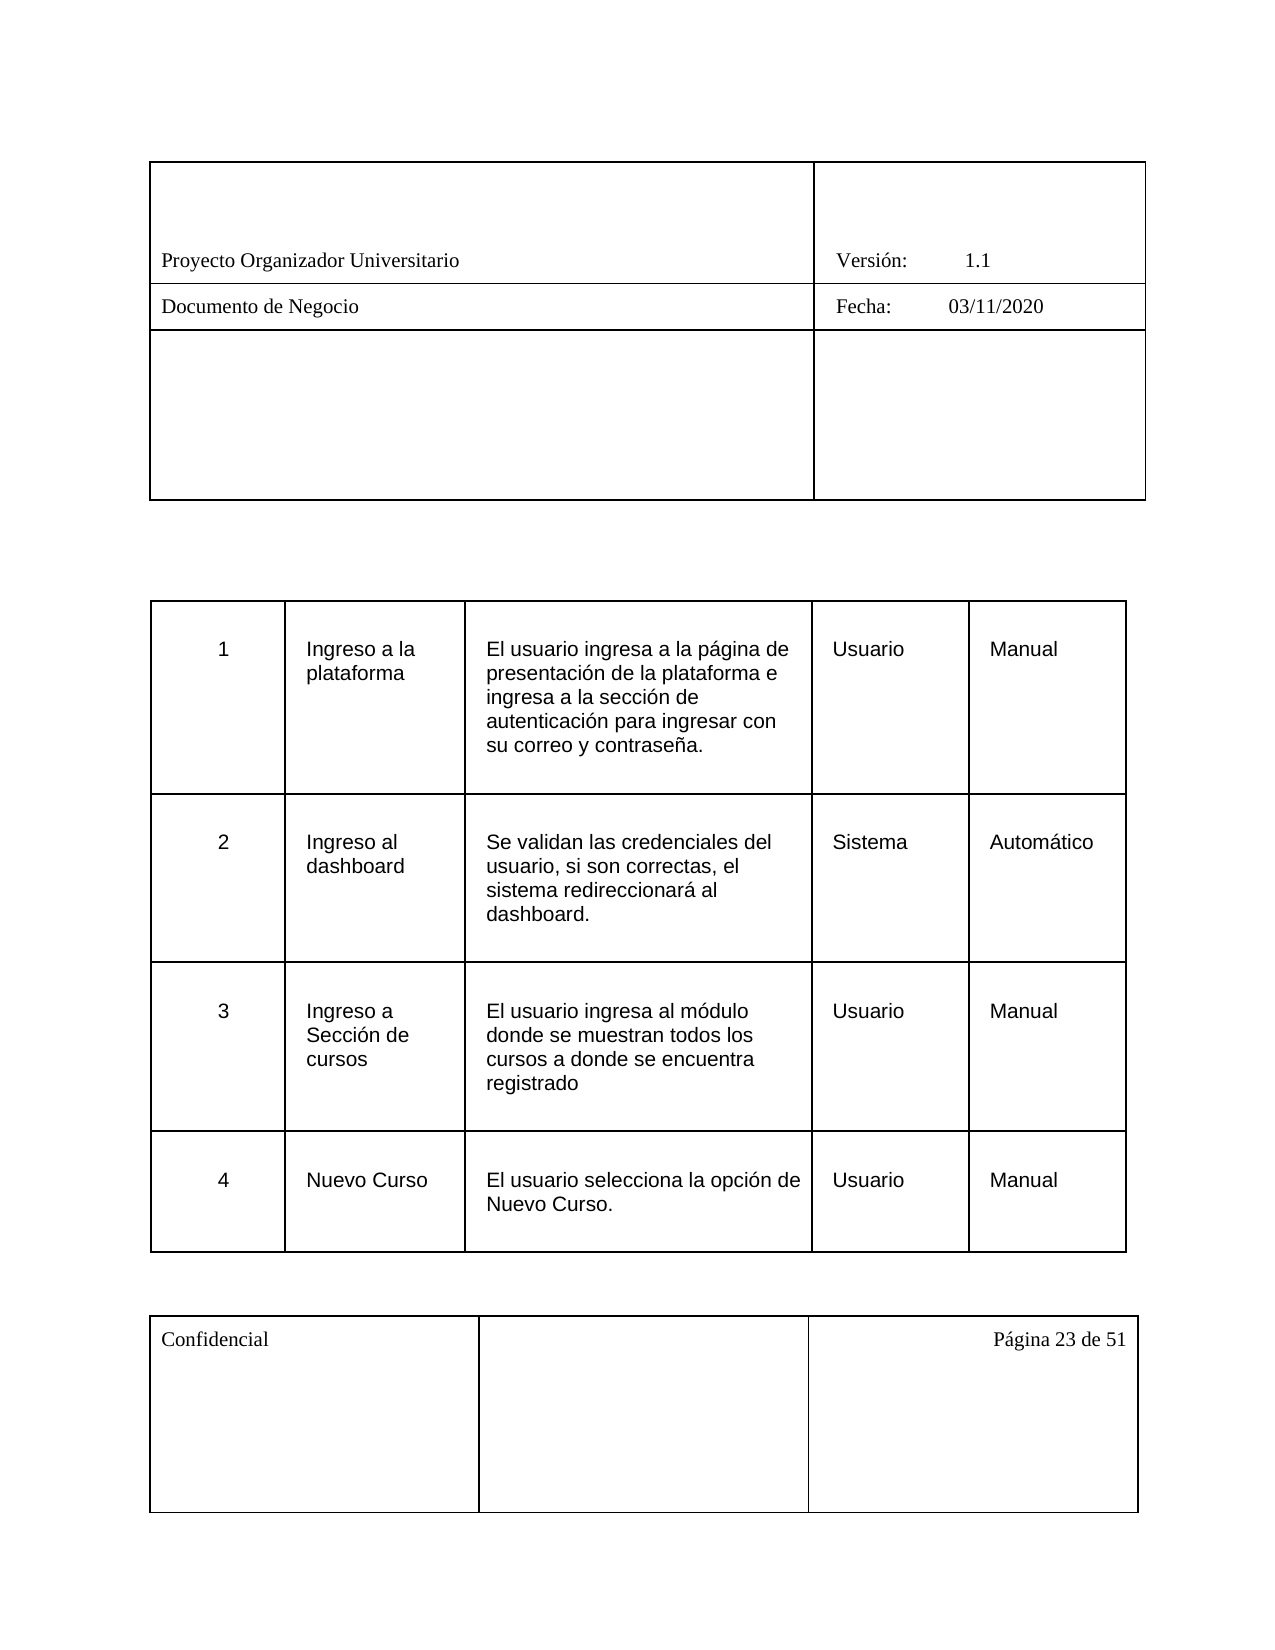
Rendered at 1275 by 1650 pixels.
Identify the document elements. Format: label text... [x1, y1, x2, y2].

table_cell Usuario [813, 963, 968, 1130]
table_cell 1 [152, 602, 284, 792]
table_cell El usuario selecciona la opción de Nuevo Curso. [466, 1132, 811, 1251]
table_cell Ingreso a la plataforma [286, 602, 464, 792]
table_cell Manual [970, 602, 1125, 792]
table_cell Usuario [813, 602, 968, 792]
table_cell Usuario [813, 1132, 968, 1251]
table_cell Automático [970, 795, 1125, 961]
table_cell Nuevo Curso [286, 1132, 464, 1251]
table_cell Se validan las credenciales del usuario, si son correctas, el sistema redireccionará al dashboard. [466, 795, 811, 961]
table_cell Manual [970, 963, 1125, 1130]
table_cell El usuario ingresa a la página de presentación de la plataforma e ingresa a la sección de autenticación para ingresar con su correo y contraseña. [466, 602, 811, 792]
table_cell 2 [152, 795, 284, 961]
table_cell Ingreso a Sección de cursos [286, 963, 464, 1130]
table_cell 3 [152, 963, 284, 1130]
table_cell El usuario ingresa al módulo donde se muestran todos los cursos a donde se encuentra registrado [466, 963, 811, 1130]
table_cell Sistema [813, 795, 968, 961]
table_cell Manual [970, 1132, 1125, 1251]
table_cell Ingreso al dashboard [286, 795, 464, 961]
table_cell 4 [152, 1132, 284, 1251]
